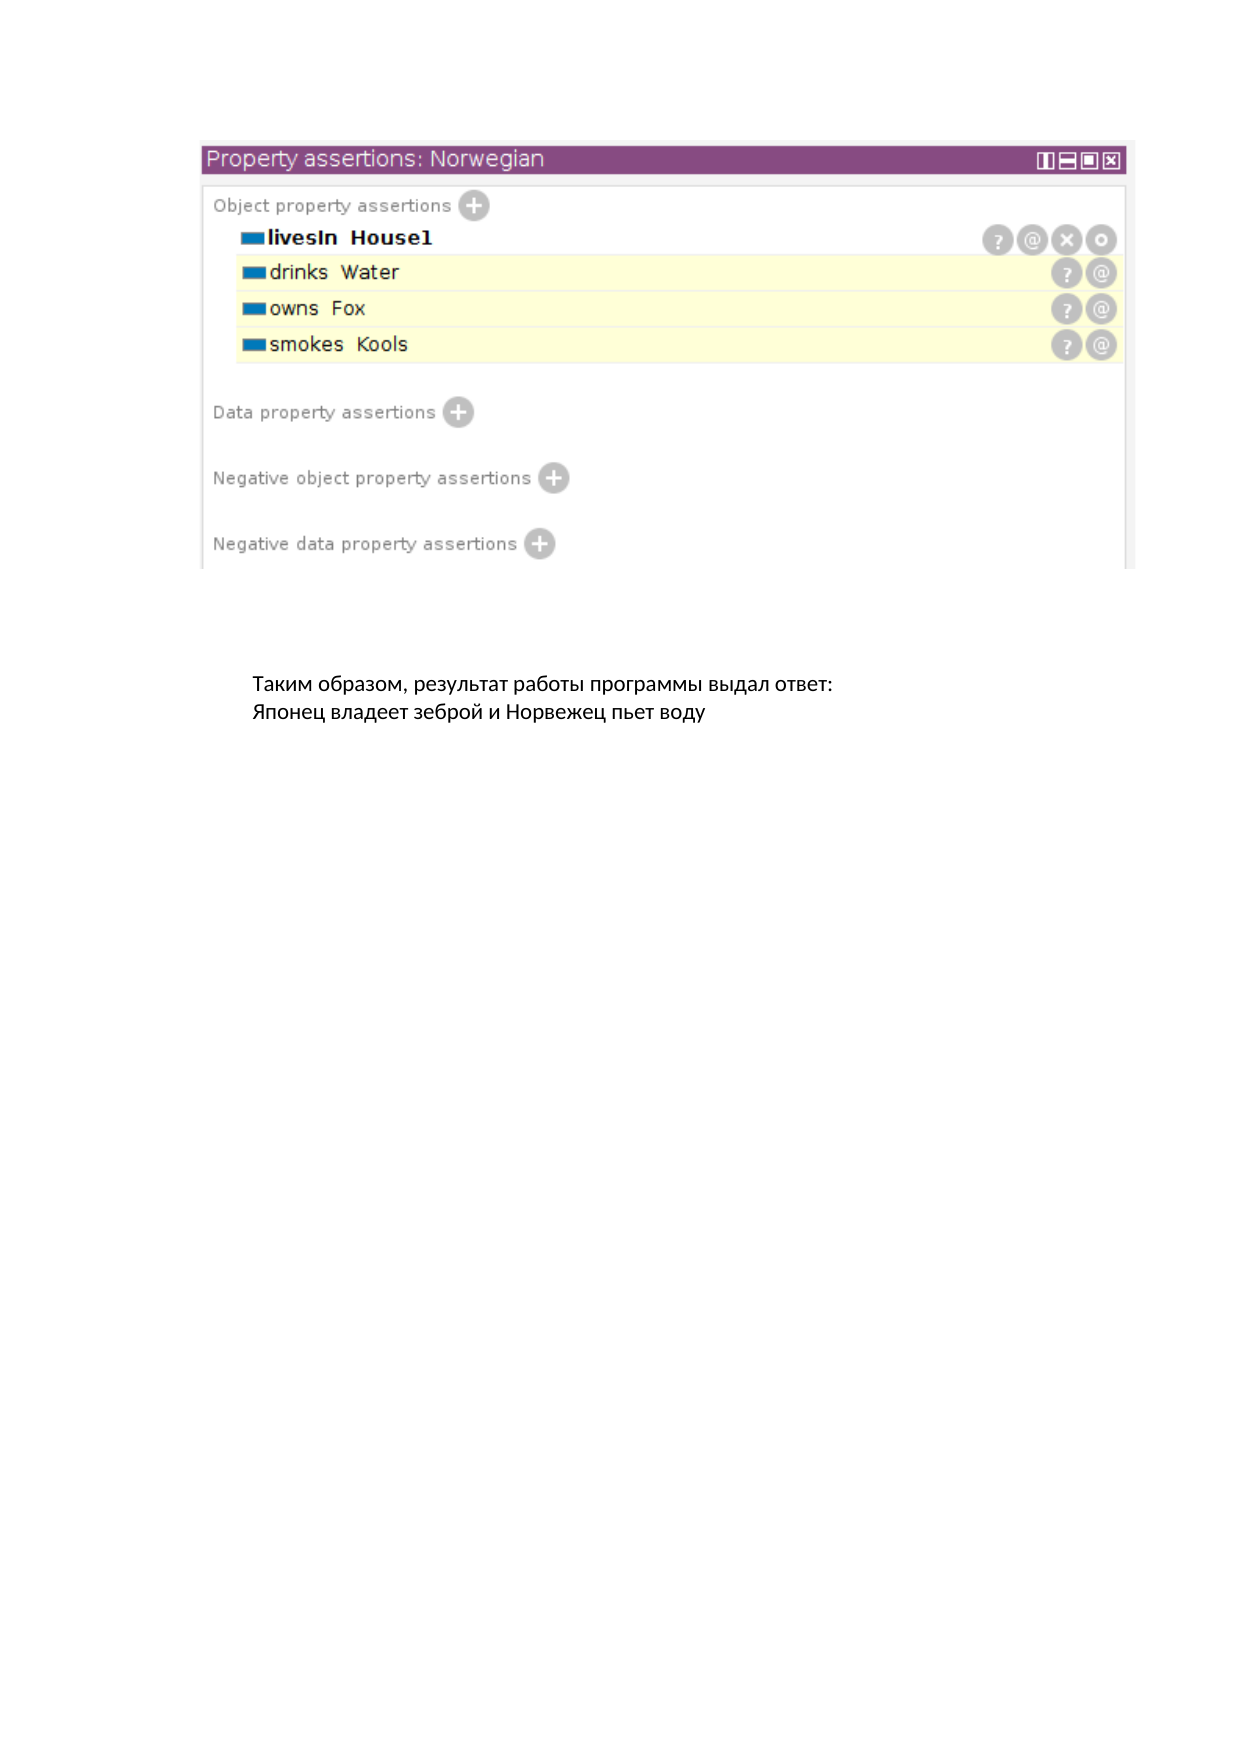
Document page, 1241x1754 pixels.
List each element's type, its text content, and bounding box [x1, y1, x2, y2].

list Таким образом, результат работы программы выдал ответ: [252, 669, 1152, 697]
picture [199, 140, 1136, 569]
list Японец владеет зеброй и Норвежец пьет воду [252, 697, 1152, 725]
